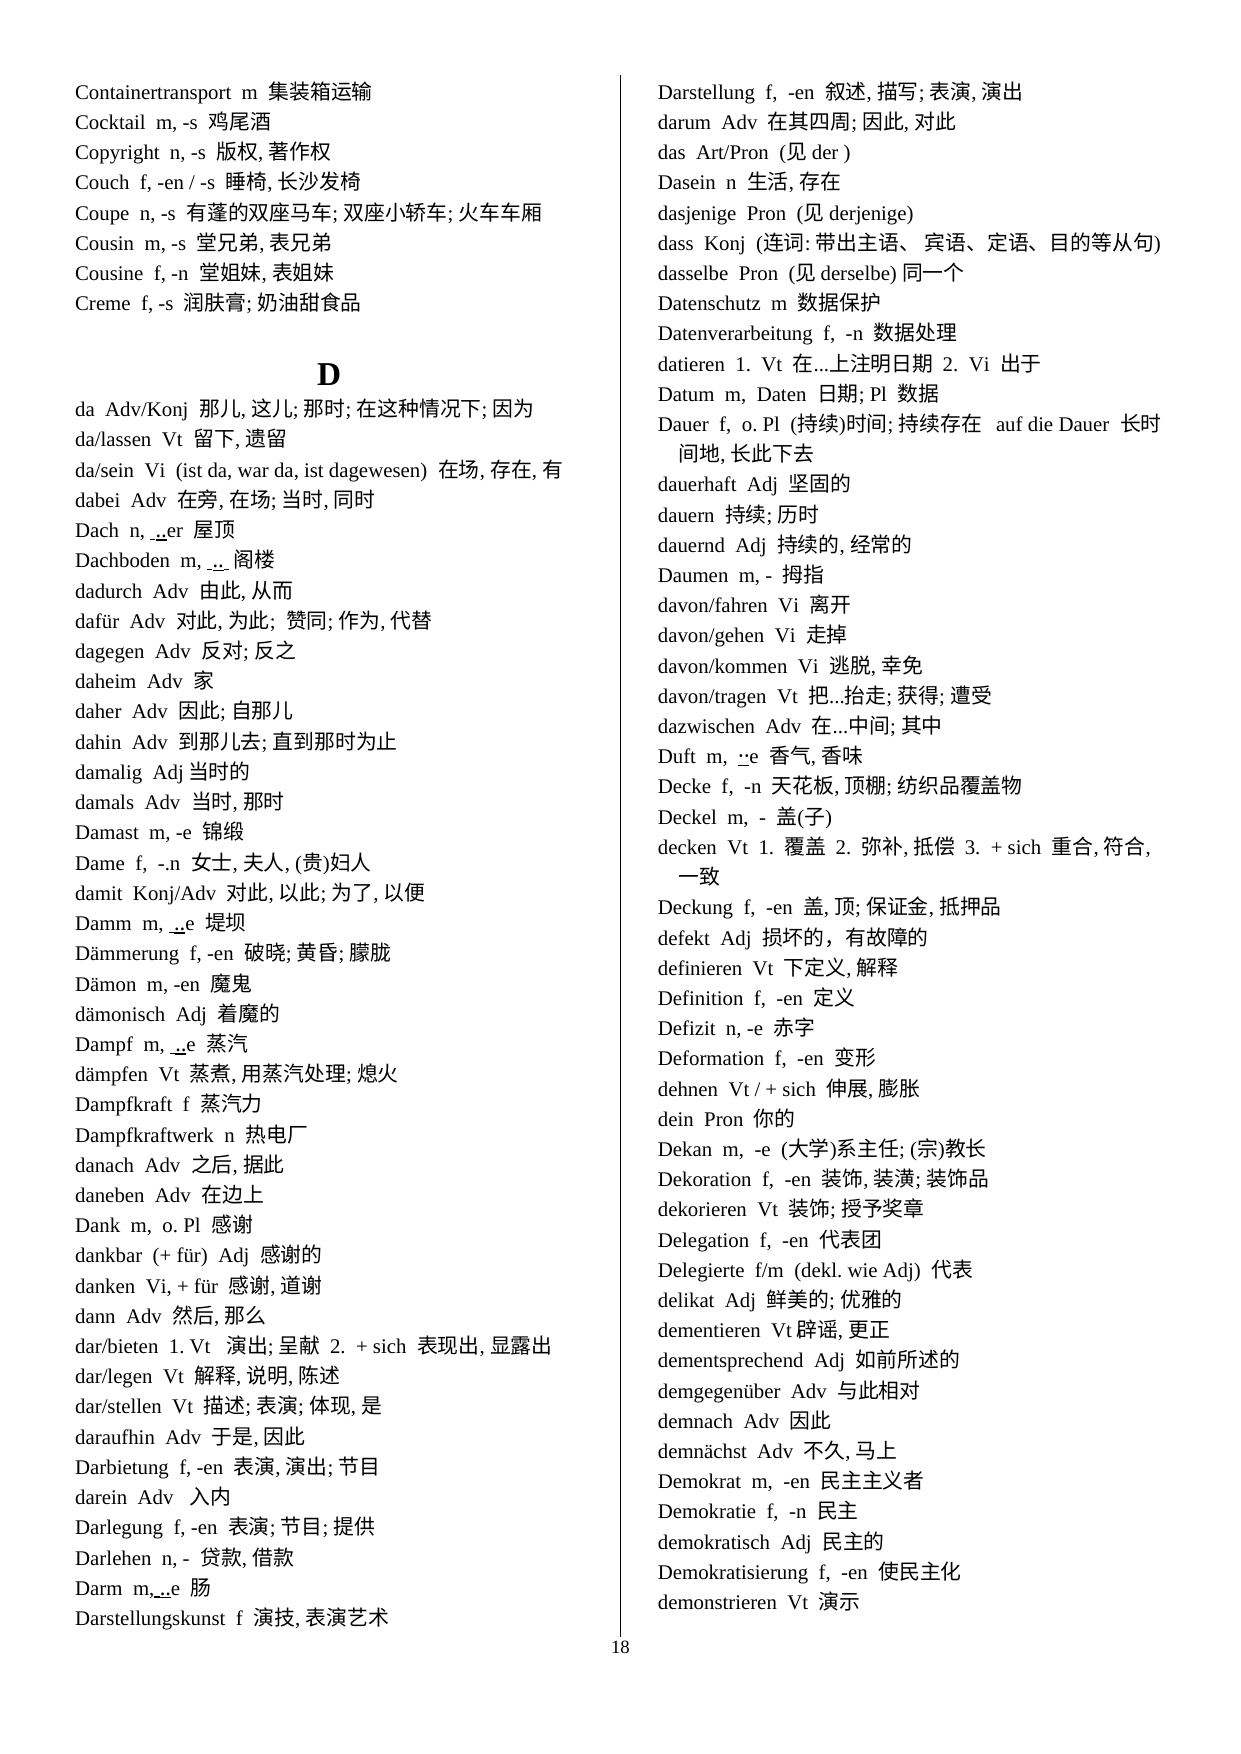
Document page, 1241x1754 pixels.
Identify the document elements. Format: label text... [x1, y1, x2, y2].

text Dämmerung f, -en 破晓; 黄昏; 朦胧 [75, 937, 583, 967]
text danken Vi, + für 感谢, 道谢 [75, 1269, 583, 1299]
text dementsprechend Adj 如前所述的 [658, 1344, 1165, 1374]
text Dank m, o. Pl 感谢 [75, 1208, 583, 1239]
text dazwischen Adv 在...中间; 其中 [658, 709, 1165, 739]
text Dampf m, ‥e 蒸汽 [75, 1027, 583, 1057]
text Damm m, ‥e 堤坝 [75, 906, 583, 937]
text Datenschutz m 数据保护 [658, 286, 1165, 317]
text Coupe n, -s 有蓬的双座马车; 双座小轿车; 火车车厢 [75, 196, 583, 226]
text Decke f, -n 天花板, 顶棚; 纺织品覆盖物 [658, 770, 1165, 800]
text Deckel m, - 盖(子) [658, 800, 1165, 830]
text Demokrat m, -en 民主主义者 [658, 1464, 1165, 1495]
text Darlehen n, - 贷款, 借款 [75, 1541, 583, 1571]
text daneben Adv 在边上 [75, 1178, 583, 1208]
text Dämon m, -en 魔鬼 [75, 967, 583, 997]
text decken Vt 1. 覆盖 2. 弥补, 抵偿 3. + sich 重合, 符合, 一致 [658, 830, 1165, 891]
text damit Konj/Adv 对此, 以此; 为了, 以便 [75, 876, 583, 906]
text Darbietung f, -en 表演, 演出; 节目 [75, 1450, 583, 1480]
text Dekan m, -e (大学)系主任; (宗)教长 [658, 1132, 1165, 1162]
text damals Adv 当时, 那时 [75, 785, 583, 816]
text dementieren Vt辟谣, 更正 [658, 1313, 1165, 1344]
text dahin Adv 到那儿去; 直到那时为止 [75, 725, 583, 755]
text defekt Adj 损坏的，有故障的 [658, 921, 1165, 951]
text Darlegung f, -en 表演; 节目; 提供 [75, 1511, 583, 1541]
text Creme f, -s 润肤膏; 奶油甜食品 [75, 286, 583, 317]
text da Adv/Konj 那儿, 这儿; 那时; 在这种情况下; 因为 [75, 392, 583, 423]
text Datenverarbeitung f, -n 数据处理 [658, 317, 1165, 347]
text D [75, 354, 583, 392]
text Darm m, ‥e 肠 [75, 1571, 583, 1601]
text Cocktail m, -s 鸡尾酒 [75, 105, 583, 135]
text Delegierte f/m (dekl. wie Adj) 代表 [658, 1253, 1165, 1283]
text Darstellung f, -en 叙述, 描写; 表演, 演出 [658, 75, 1165, 105]
text dar/bieten 1. Vt 演出; 呈献 2. + sich 表现出, 显露出 [75, 1329, 583, 1359]
text dämpfen Vt 蒸煮, 用蒸汽处理; 熄火 [75, 1057, 583, 1088]
text Deformation f, -en 变形 [658, 1042, 1165, 1072]
text dauerhaft Adj 坚固的 [658, 468, 1165, 498]
text dagegen Adv 反对; 反之 [75, 634, 583, 664]
text Cousine f, -n 堂姐妹, 表姐妹 [75, 256, 583, 286]
text darum Adv 在其四周; 因此, 对此 [658, 105, 1165, 135]
text davon/kommen Vi 逃脱, 幸免 [658, 649, 1165, 679]
text demnächst Adv 不久, 马上 [658, 1434, 1165, 1464]
text dafür Adv 对此, 为此; 赞同; 作为, 代替 [75, 604, 583, 634]
text Defizit n, -e 赤字 [658, 1011, 1165, 1042]
text davon/gehen Vi 走掉 [658, 619, 1165, 649]
text dein Pron 你的 [658, 1102, 1165, 1132]
text Copyright n, -s 版权, 著作权 [75, 135, 583, 166]
text davon/fahren Vi 离开 [658, 588, 1165, 619]
text Damast m, -e 锦缎 [75, 816, 583, 846]
text danach Adv 之后, 据此 [75, 1148, 583, 1178]
text demgegenüber Adv 与此相对 [658, 1374, 1165, 1404]
text demnach Adv 因此 [658, 1404, 1165, 1434]
text Demokratie f, -n 民主 [658, 1495, 1165, 1525]
text da/sein Vi (ist da, war da, ist dagewesen) 在场, 存在, 有 [75, 453, 583, 483]
text Dame f, -.n 女士, 夫人, (贵)妇人 [75, 846, 583, 876]
text da/lassen Vt 留下, 遗留 [75, 423, 583, 453]
text das Art/Pron (见 der ) [658, 135, 1165, 166]
text Darstellungskunst f 演技, 表演艺术 [75, 1601, 583, 1632]
text daraufhin Adv 于是, 因此 [75, 1420, 583, 1450]
text Containertransport m 集装箱运输 [75, 75, 583, 105]
text davon/tragen Vt 把...抬走; 获得; 遭受 [658, 679, 1165, 709]
text dabei Adv 在旁, 在场; 当时, 同时 [75, 483, 583, 513]
text definieren Vt 下定义, 解释 [658, 951, 1165, 981]
text Dasein n 生活, 存在 [658, 166, 1165, 196]
text daher Adv 因此; 自那儿 [75, 695, 583, 725]
text dasjenige Pron (见 derjenige) [658, 196, 1165, 226]
text dadurch Adv 由此, 从而 [75, 574, 583, 604]
text dass Konj (连词: 带出主语、 宾语、定语、目的等从句) [658, 226, 1165, 256]
text dankbar (+ für) Adj 感谢的 [75, 1239, 583, 1269]
text Dampfkraftwerk n 热电厂 [75, 1118, 583, 1148]
text Dachboden m, ‥ 阁楼 [75, 544, 583, 574]
text Deckung f, -en 盖, 顶; 保证金, 抵押品 [658, 891, 1165, 921]
text Demokratisierung f, -en 使民主化 [658, 1555, 1165, 1585]
text darein Adv 入内 [75, 1480, 583, 1511]
text demonstrieren Vt 演示 [658, 1585, 1165, 1616]
text daheim Adv 家 [75, 664, 583, 695]
text Duft m, ‥e 香气, 香味 [658, 739, 1165, 770]
text Dauer f, o. Pl (持续)时间; 持续存在 auf die Dauer 长时间地, 长此下去 [658, 407, 1165, 468]
text dauernd Adj 持续的, 经常的 [658, 528, 1165, 558]
text demokratisch Adj 民主的 [658, 1525, 1165, 1555]
text Dekoration f, -en 装饰, 装潢; 装饰品 [658, 1162, 1165, 1193]
text dämonisch Adj 着魔的 [75, 997, 583, 1027]
text dehnen Vt / + sich 伸展, 膨胀 [658, 1072, 1165, 1102]
text dekorieren Vt 装饰; 授予奖章 [658, 1193, 1165, 1223]
text dauern 持续; 历时 [658, 498, 1165, 528]
text dar/legen Vt 解释, 说明, 陈述 [75, 1359, 583, 1390]
text Datum m, Daten 日期; Pl 数据 [658, 377, 1165, 407]
text Delegation f, -en 代表团 [658, 1223, 1165, 1253]
text Definition f, -en 定义 [658, 981, 1165, 1011]
text delikat Adj 鲜美的; 优雅的 [658, 1283, 1165, 1313]
text Couch f, -en / -s 睡椅, 长沙发椅 [75, 166, 583, 196]
text dasselbe Pron (见derselbe) 同一个 [658, 256, 1165, 286]
text dar/stellen Vt 描述; 表演; 体现, 是 [75, 1390, 583, 1420]
text damalig Adj当时的 [75, 755, 583, 785]
text Dampfkraft f 蒸汽力 [75, 1088, 583, 1118]
text datieren 1. Vt 在...上注明日期 2. Vi 出于 [658, 347, 1165, 377]
text Cousin m, -s 堂兄弟, 表兄弟 [75, 226, 583, 256]
text dann Adv 然后, 那么 [75, 1299, 583, 1329]
text Daumen m, - 拇指 [658, 558, 1165, 588]
text Dach n, ‥er 屋顶 [75, 513, 583, 544]
